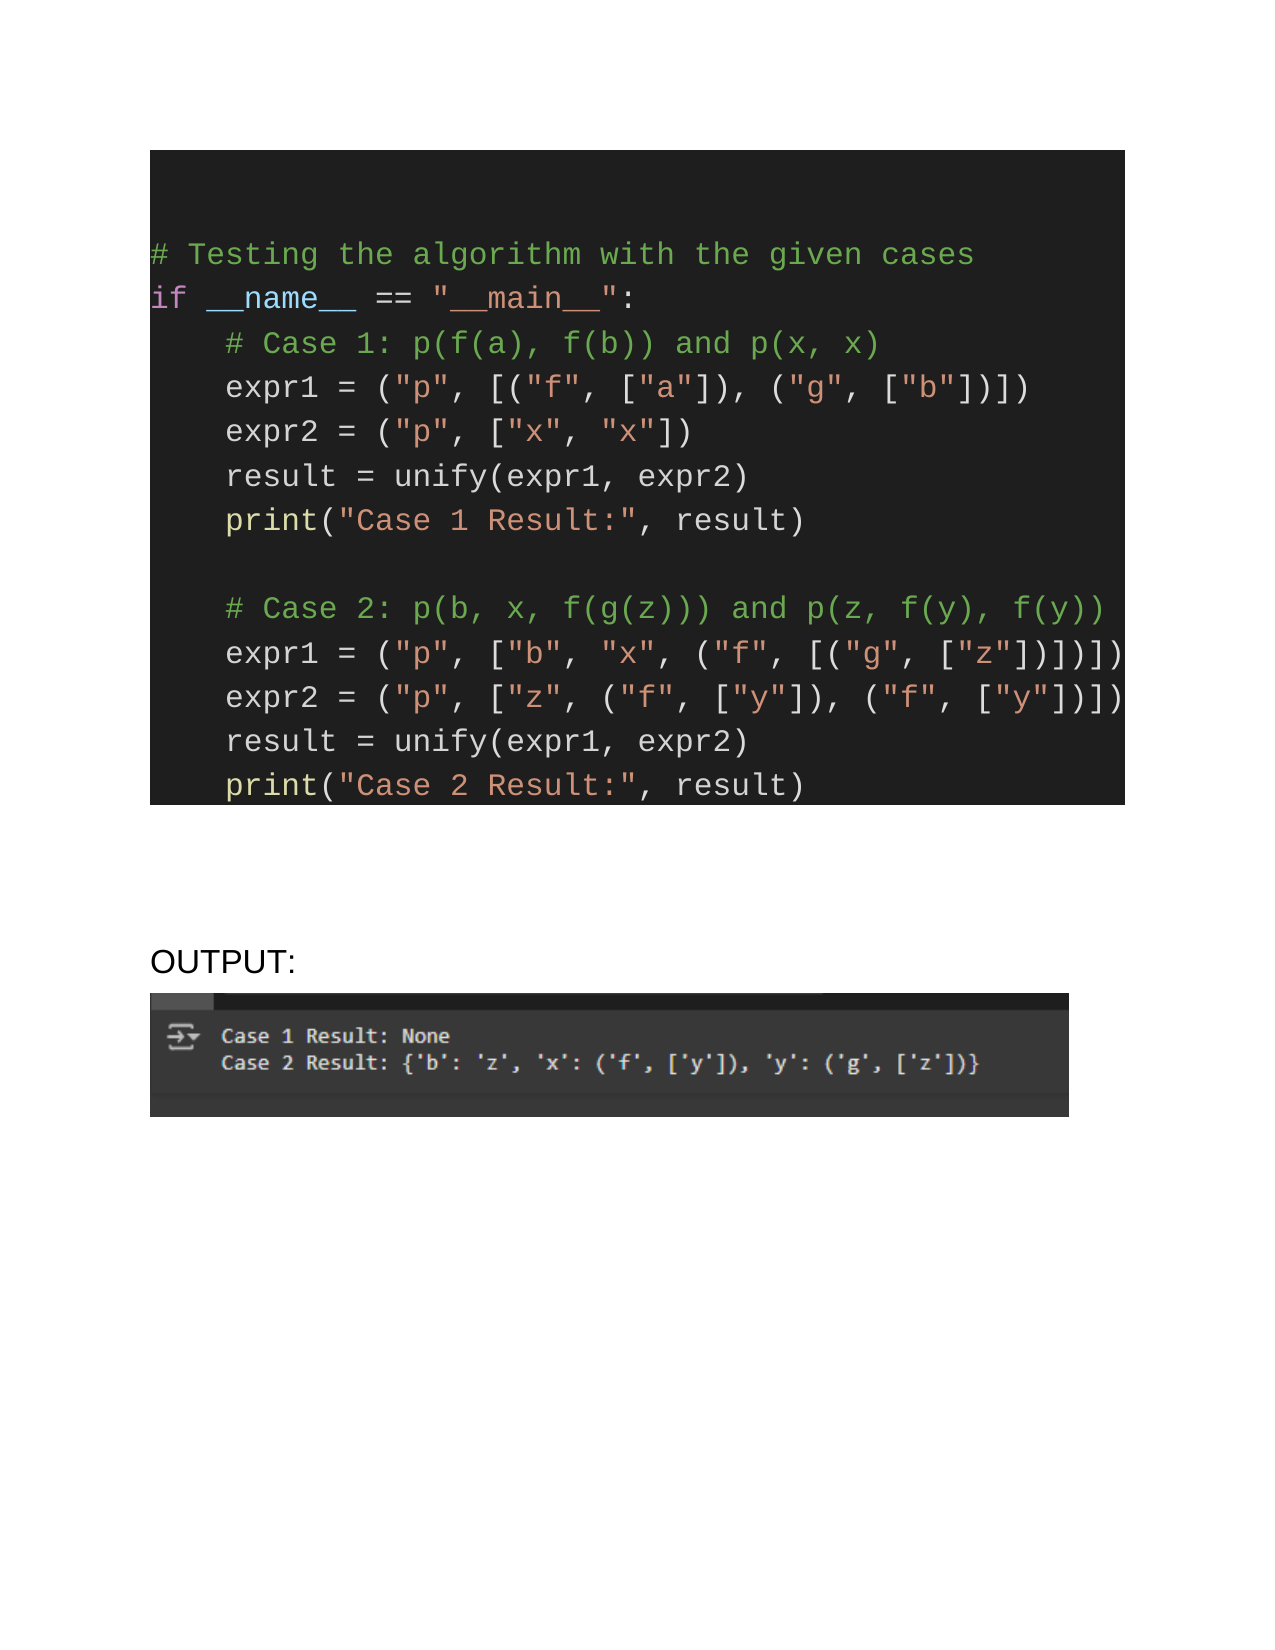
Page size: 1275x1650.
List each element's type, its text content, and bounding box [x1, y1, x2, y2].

text result = unify(expr1, expr2) [150, 726, 1125, 761]
text expr2 = ("p", ["x", "x"]) [150, 416, 1125, 451]
text print("Case 2 Result:", result) [150, 770, 1125, 805]
text if __name__ == "__main__": [150, 283, 1125, 318]
text expr2 = ("p", ["z", ("f", ["y"]), ("f", ["y"])]) [150, 681, 1125, 717]
text expr1 = ("p", [("f", ["a"]), ("g", ["b"])]) [150, 371, 1125, 407]
subtitle OUTPUT: [150, 942, 1125, 981]
text expr1 = ("p", ["b", "x", ("f", [("g", ["z"])])]) [150, 637, 1125, 672]
text # Testing the algorithm with the given cases [150, 238, 1125, 274]
picture [150, 993, 1069, 1117]
text # Case 1: p(f(a), f(b)) and p(x, x) [150, 327, 1125, 362]
text result = unify(expr1, expr2) [150, 460, 1125, 495]
text # Case 2: p(b, x, f(g(z))) and p(z, f(y), f(y)) [150, 593, 1125, 628]
text print("Case 1 Result:", result) [150, 504, 1125, 539]
